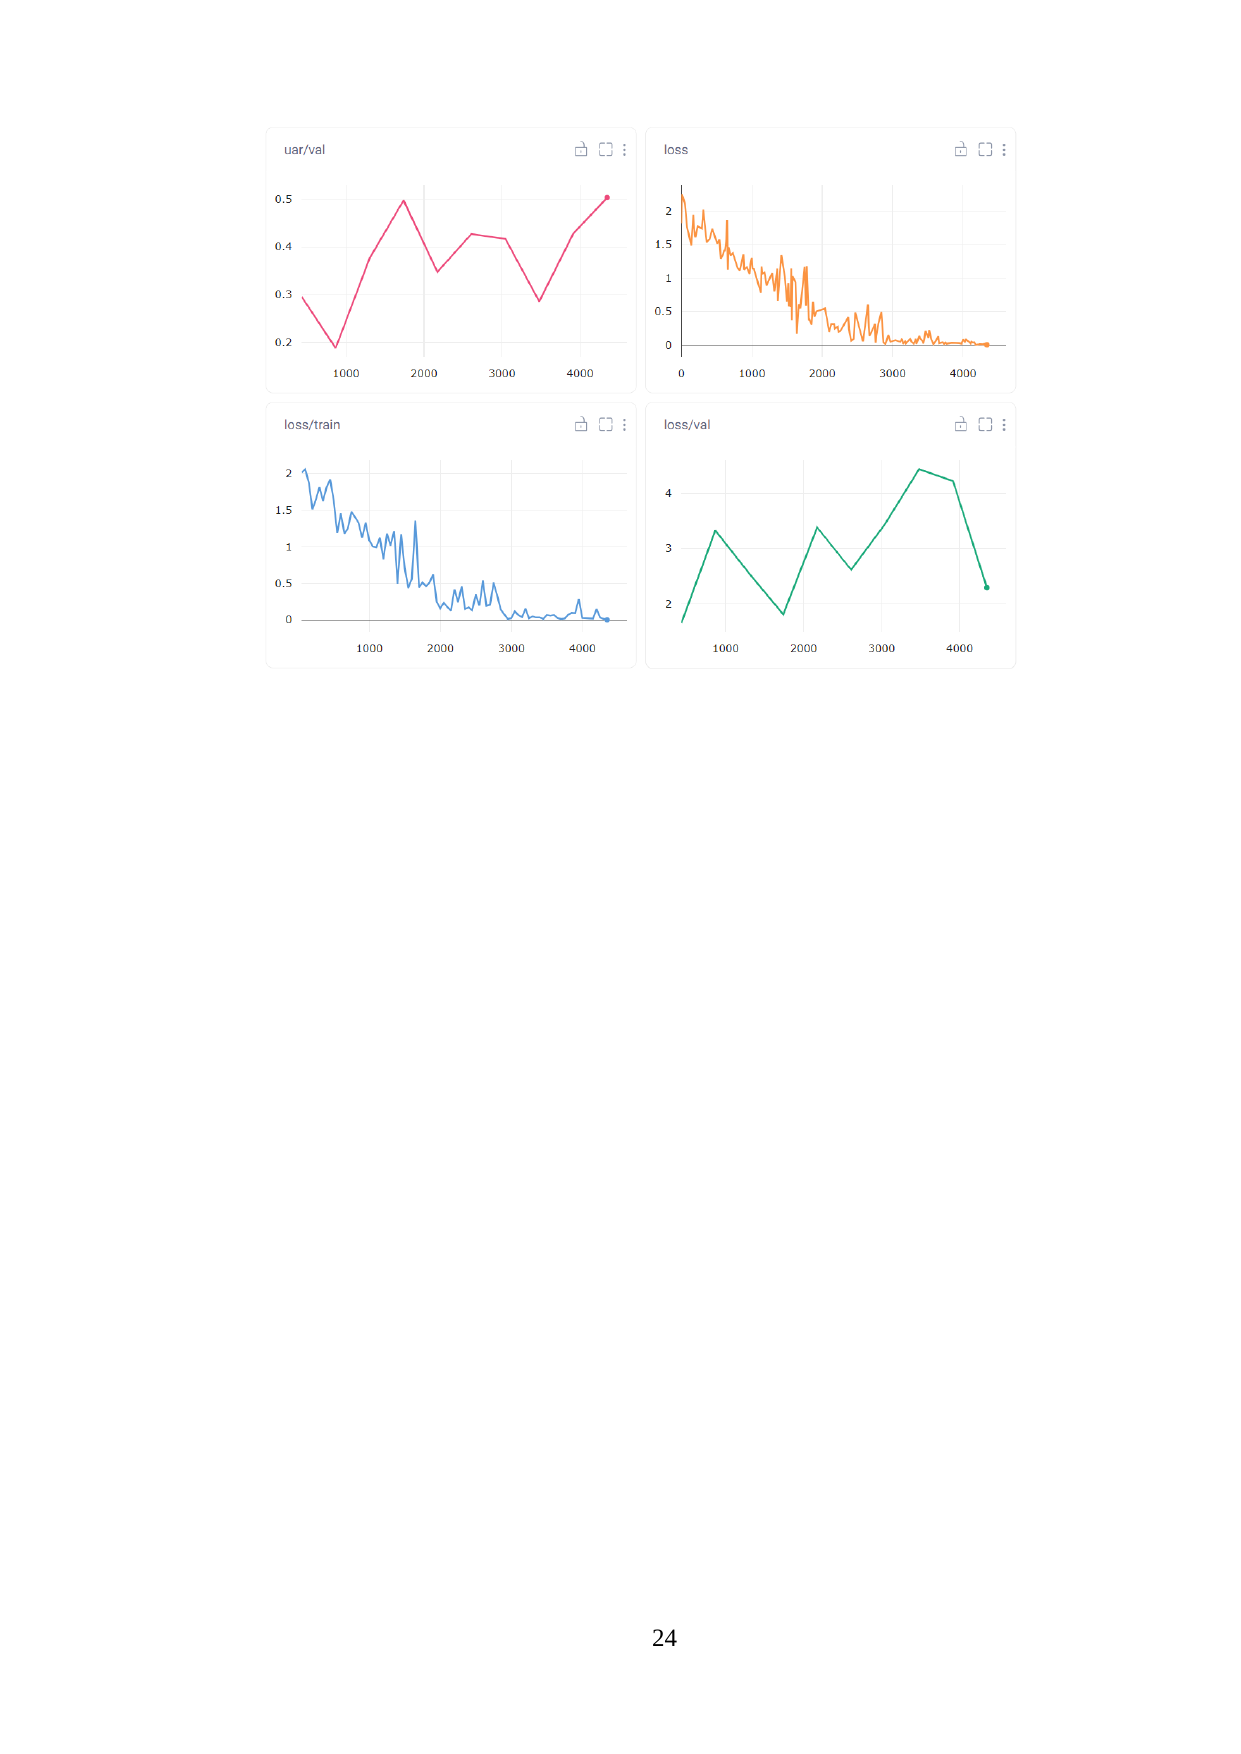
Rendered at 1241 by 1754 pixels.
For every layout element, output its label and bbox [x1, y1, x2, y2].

picture [251, 118, 1029, 680]
